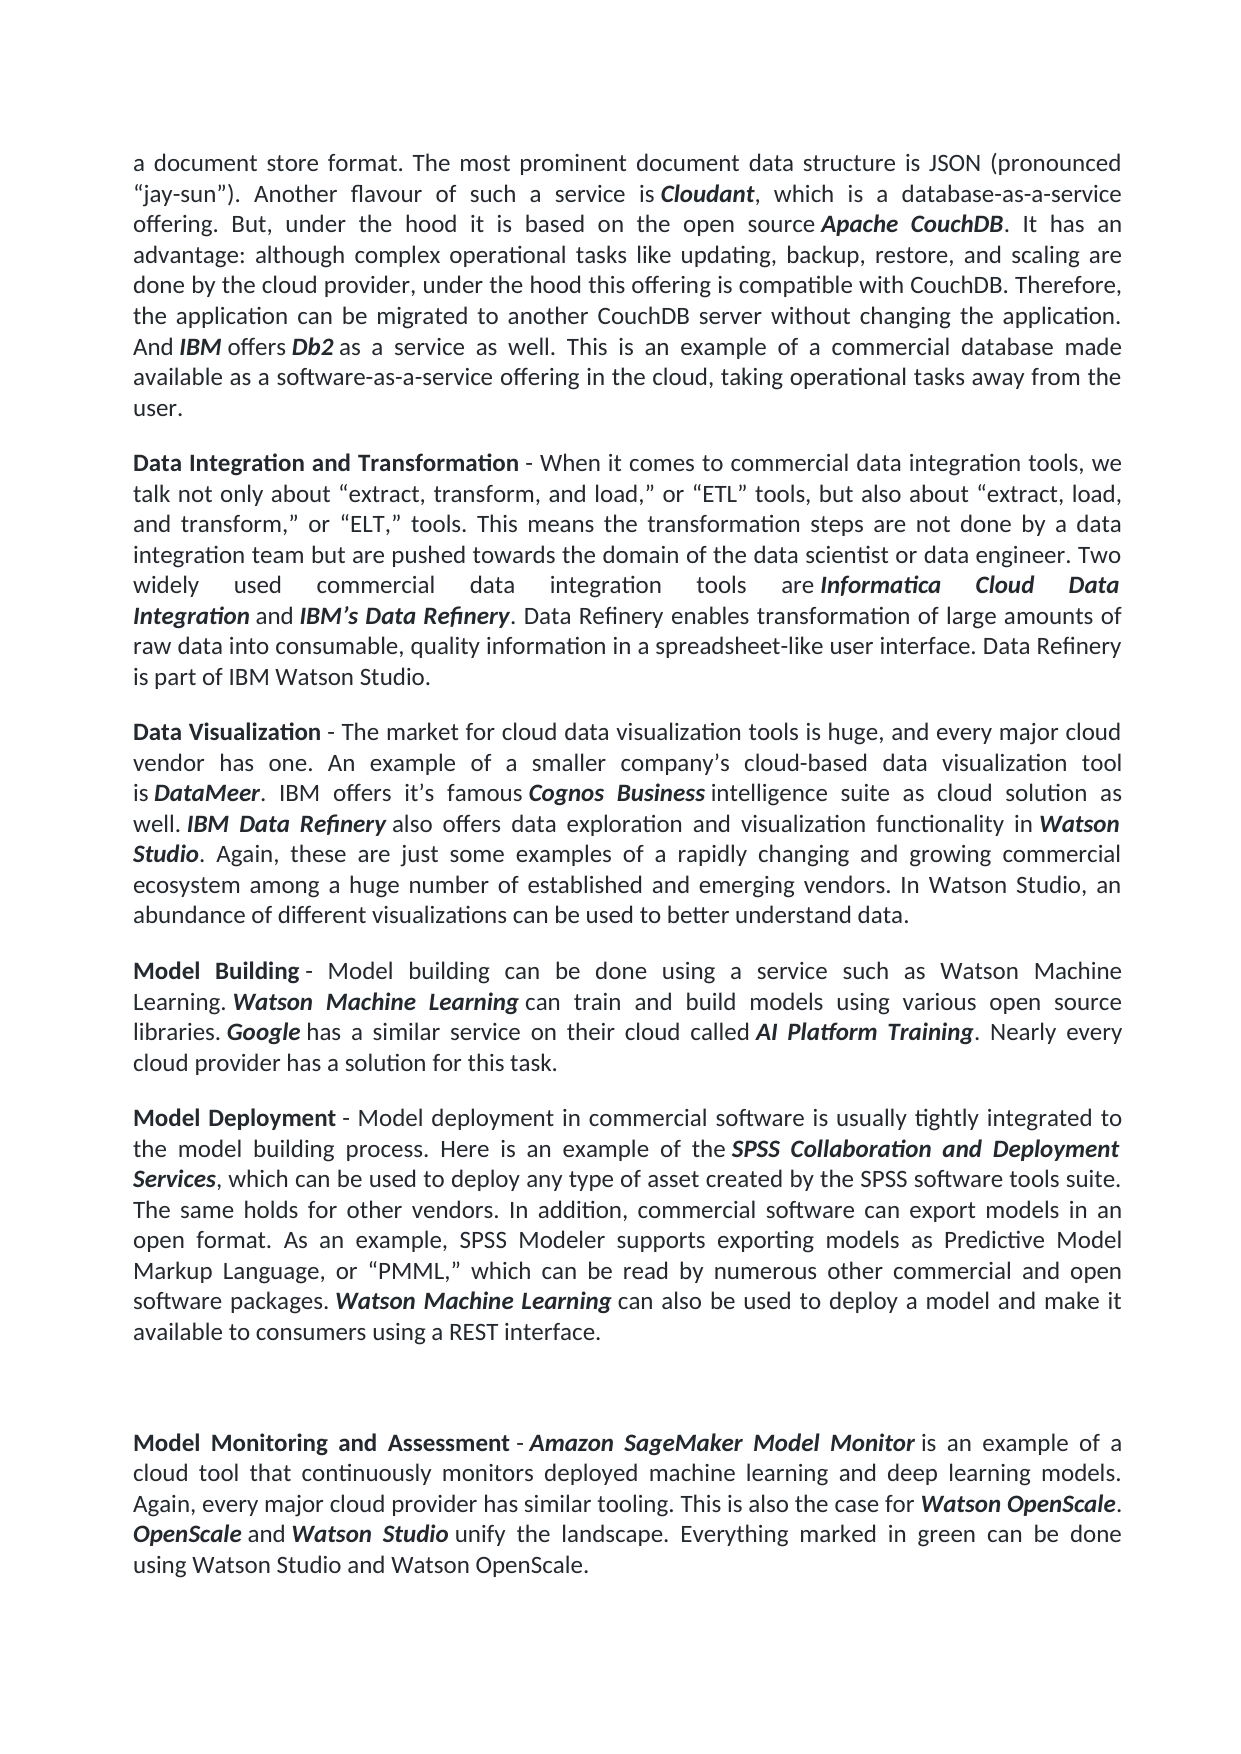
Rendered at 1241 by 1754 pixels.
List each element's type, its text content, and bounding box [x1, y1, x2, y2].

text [133, 148, 1122, 422]
text Model Monitoring and Assessment - Amazon SageMaker Model Monitor is an example of a cloud tool that continuously monitors deployed machine learning and deep learning models. Again, every major cloud provider has similar tooling. This is also the case for Watson OpenScale. OpenScale and Watson Studio unify the landscape. Everything marked in green can be done using Watson Studio and Watson OpenScale. [133, 1427, 1122, 1579]
text Data Integration and Transformation - When it comes to commercial data integration tools, we talk not only about “extract, transform, and load,” or “ETL” tools, but also about “extract, load, and transform,” or “ELT,” tools. This means the transformation steps are not done by a data integration team but are pushed towards the domain of the data scientist or data engineer. Two widely used commercial data integration tools are Informatica Cloud Data Integration and IBM’s Data Refinery. Data Refinery enables transformation of large amounts of raw data into consumable, quality information in a spreadsheet-like user interface. Data Refinery is part of IBM Watson Studio. [133, 447, 1122, 691]
text Data Visualization - The market for cloud data visualization tools is huge, and every major cloud vendor has one. An example of a smaller company’s cloud-based data visualization tool is DataMeer. IBM offers it’s famous Cognos Business intelligence suite as cloud solution as well. IBM Data Refinery also offers data exploration and visualization functionality in Watson Studio. Again, these are just some examples of a rapidly changing and growing commercial ecosystem among a huge number of established and emerging vendors. In Watson Studio, an abundance of different visualizations can be used to better understand data. [133, 716, 1122, 930]
text Model Building - Model building can be done using a service such as Watson Machine Learning. Watson Machine Learning can train and build models using various open source libraries. Google has a similar service on their cloud called AI Platform Training. Nearly every cloud provider has a solution for this task. [133, 955, 1122, 1077]
text Model Deployment - Model deployment in commercial software is usually tightly integrated to the model building process. Here is an example of the SPSS Collaboration and Deployment Services, which can be used to deploy any type of asset created by the SPSS software tools suite. The same holds for other vendors. In addition, commercial software can export models in an open format. As an example, SPSS Modeler supports exporting models as Predictive Model Markup Language, or “PMML,” which can be read by numerous other commercial and open software packages. Watson Machine Learning can also be used to deploy a model and make it available to consumers using a REST interface. [133, 1102, 1122, 1346]
